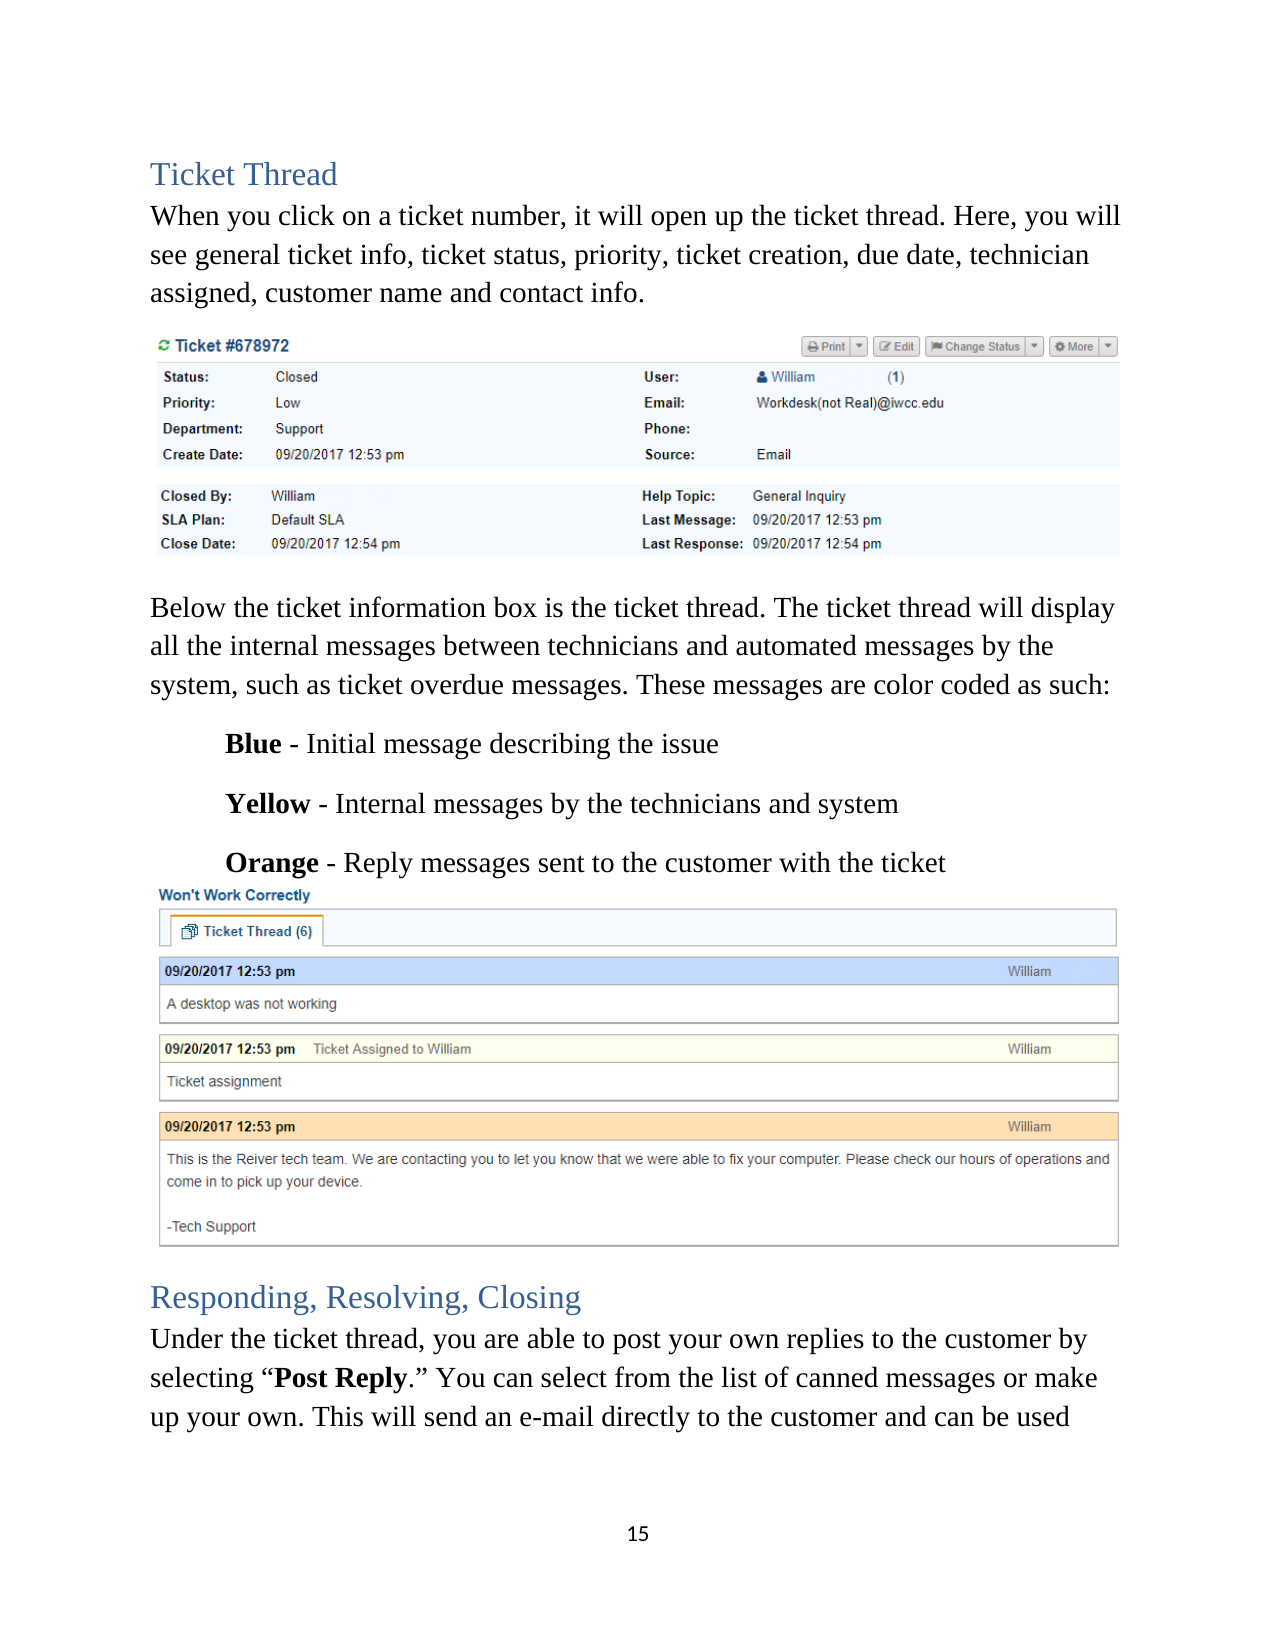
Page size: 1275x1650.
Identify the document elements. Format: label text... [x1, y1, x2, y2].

text Orange - Reply messages sent to the customer with the ticket [150, 845, 1125, 882]
picture [150, 334, 1125, 565]
text When you click on a ticket number, it will open up the ticket thread. Here, you will see general ticket info, ticket status, priority, ticket creation, due date, technician assigned, customer name and contact info. [150, 198, 1125, 309]
text Yellow - Internal messages by the technicians and system [150, 786, 1125, 819]
subtitle Responding, Resolving, Closing [150, 1278, 1125, 1316]
subtitle Ticket Thread [150, 154, 1125, 192]
picture [150, 882, 1125, 1253]
text Blue - Initial message describing the issue [150, 726, 1125, 760]
text Below the ticket information box is the ticket thread. The ticket thread will display all the internal messages between technicians and automated messages by the system, such as ticket overdue messages. These messages are color coded as such: [150, 590, 1125, 701]
